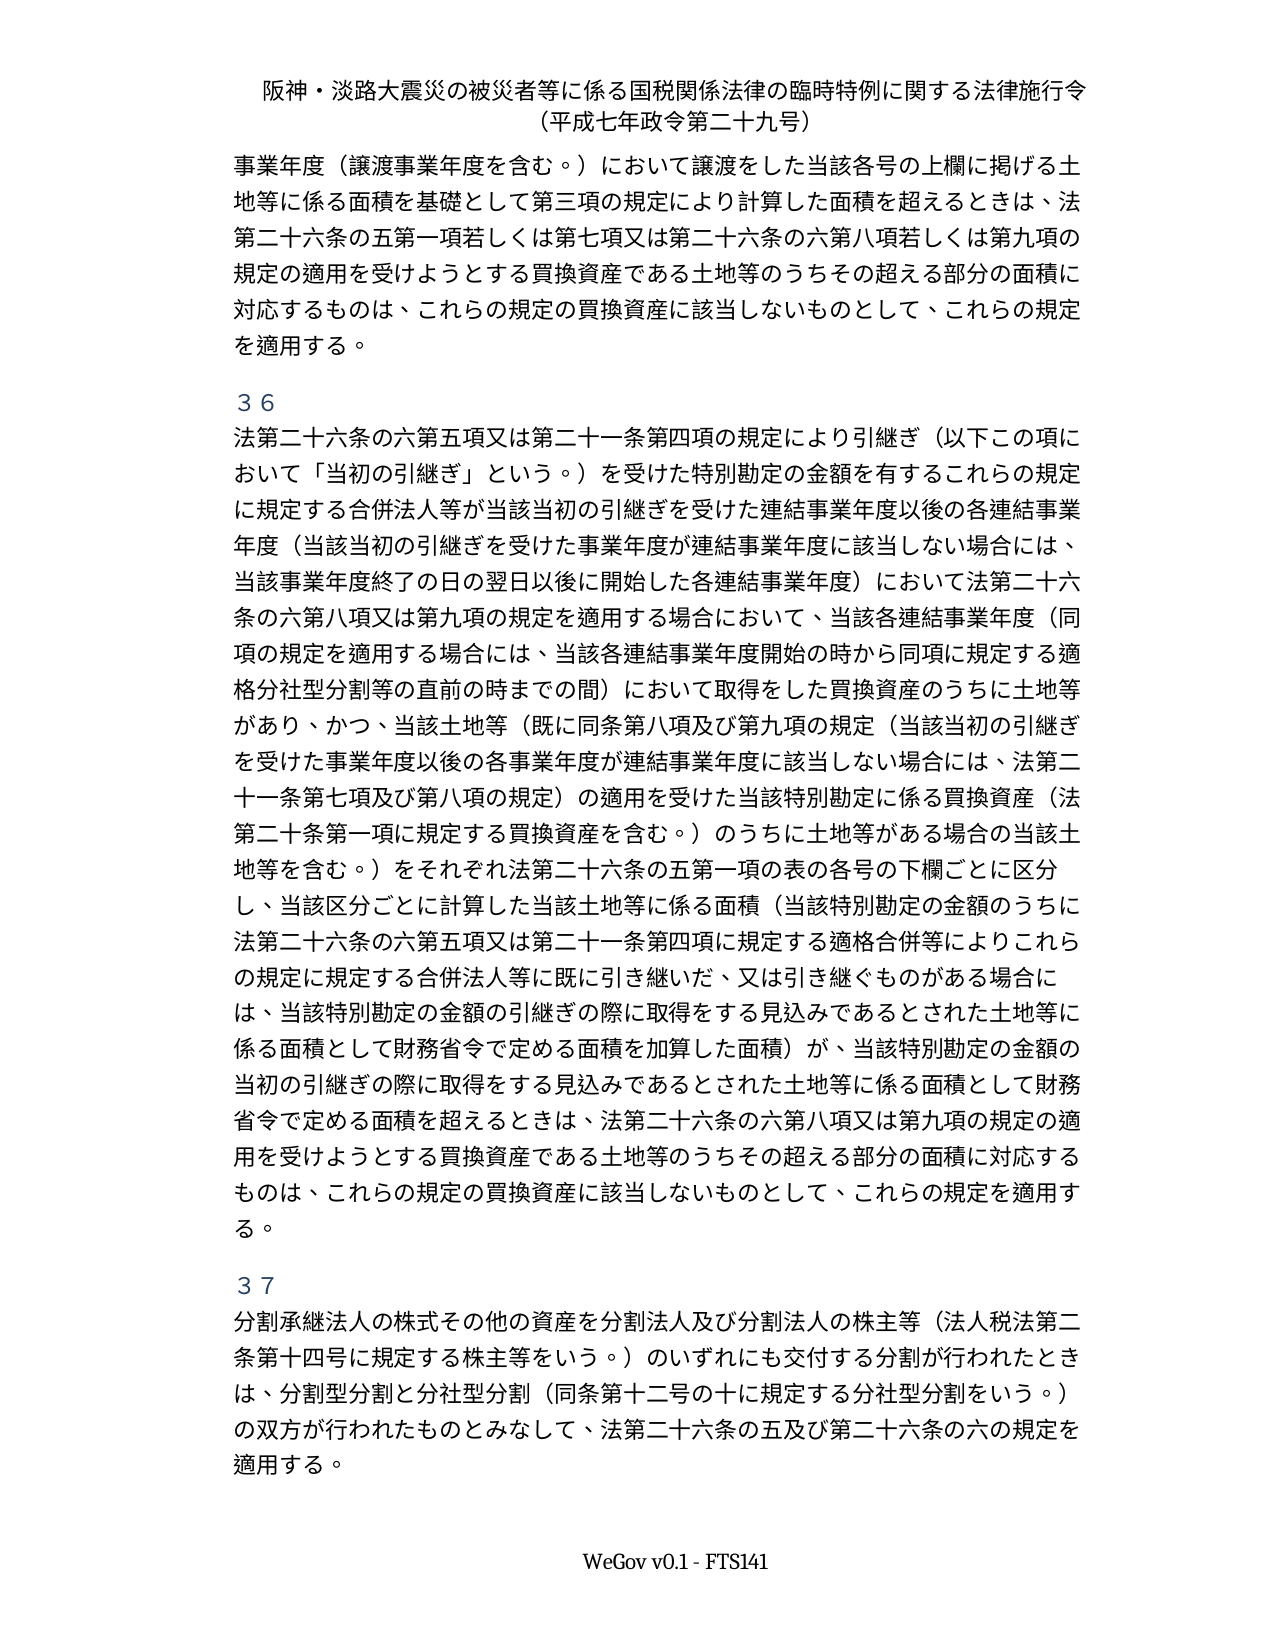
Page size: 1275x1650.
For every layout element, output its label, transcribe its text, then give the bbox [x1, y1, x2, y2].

subtitle ３６ [233, 386, 1087, 418]
subtitle ３７ [233, 1270, 1087, 1301]
text 分割承継法人の株式その他の資産を分割法人及び分割法人の株主等（法人税法第二条第十四号に規定する株主等をいう。）のいずれにも交付する分割が行われたときは、分割型分割と分社型分割（同条第十二号の十に規定する分社型分割をいう。）の双方が行われたものとみなして、法第二十六条の五及び第二十六条の六の規定を適用する。 [233, 1306, 1087, 1481]
text 法第二十六条の六第五項又は第二十一条第四項の規定により引継ぎ（以下この項において「当初の引継ぎ」という。）を受けた特別勘定の金額を有するこれらの規定に規定する合併法人等が当該当初の引継ぎを受けた連結事業年度以後の各連結事業年度（当該当初の引継ぎを受けた事業年度が連結事業年度に該当しない場合には、当該事業年度終了の日の翌日以後に開始した各連結事業年度）において法第二十六条の六第八項又は第九項の規定を適用する場合において、当該各連結事業年度（同項の規定を適用する場合には、当該各連結事業年度開始の時から同項に規定する適格分社型分割等の直前の時までの間）において取得をした買換資産のうちに土地等があり、かつ、当該土地等（既に同条第八項及び第九項の規定（当該当初の引継ぎを受けた事業年度以後の各事業年度が連結事業年度に該当しない場合には、法第二十一条第七項及び第八項の規定）の適用を受けた当該特別勘定に係る買換資産（法第二十条第一項に規定する買換資産を含む。）のうちに土地等がある場合の当該土地等を含む。）をそれぞれ法第二十六条の五第一項の表の各号の下欄ごとに区分し、当該区分ごとに計算した当該土地等に係る面積（当該特別勘定の金額のうちに法第二十六条の六第五項又は第二十一条第四項に規定する適格合併等によりこれらの規定に規定する合併法人等に既に引き継いだ、又は引き継ぐものがある場合には、当該特別勘定の金額の引継ぎの際に取得をする見込みであるとされた土地等に係る面積として財務省令で定める面積を加算した面積）が、当該特別勘定の金額の当初の引継ぎの際に取得をする見込みであるとされた土地等に係る面積として財務省令で定める面積を超えるときは、法第二十六条の六第八項又は第九項の規定の適用を受けようとする買換資産である土地等のうちその超える部分の面積に対応するものは、これらの規定の買換資産に該当しないものとして、これらの規定を適用する。 [233, 422, 1087, 1244]
